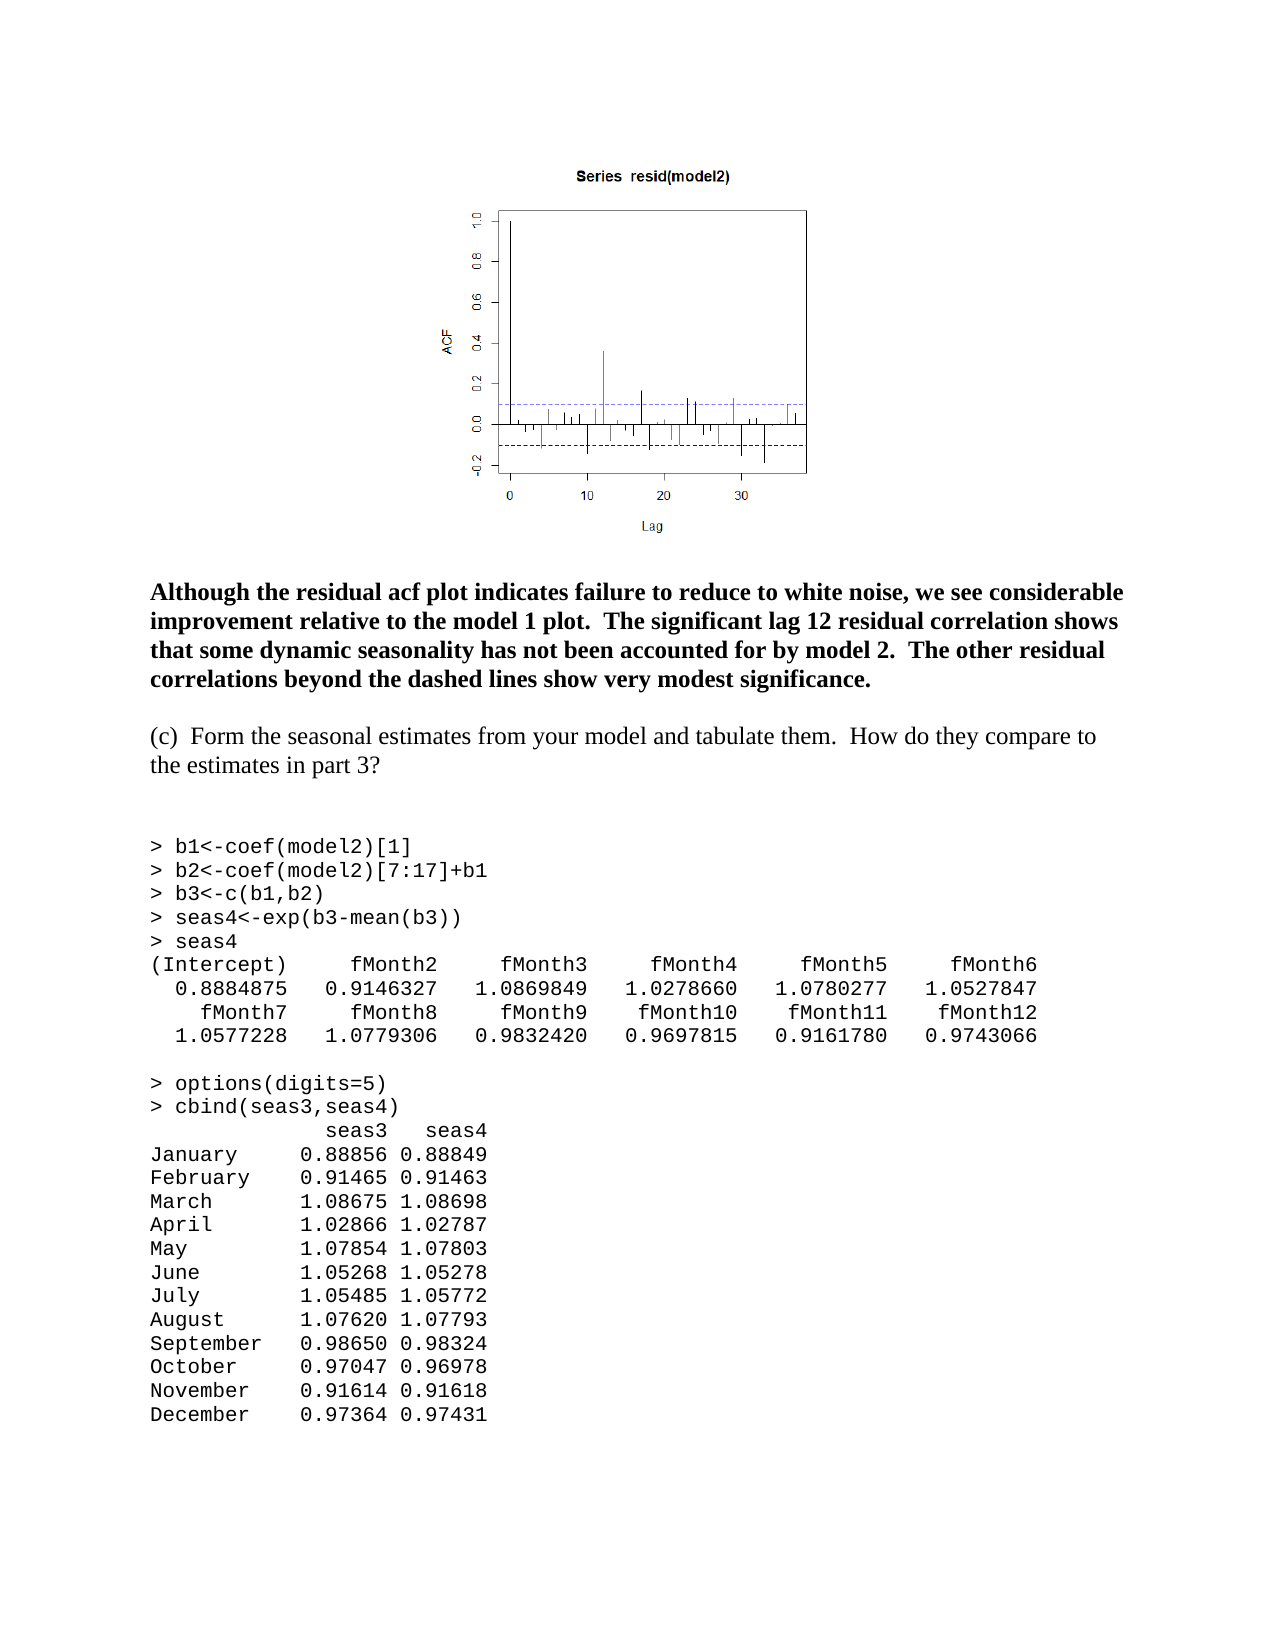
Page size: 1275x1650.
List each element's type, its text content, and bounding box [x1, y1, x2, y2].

text > b1<-coef(model2)[1] [150, 836, 1125, 860]
text Although the residual acf plot indicates failure to reduce to white noise, we see considerable improvement relative to the model 1 plot. The significant lag 12 residual correlation shows that some dynamic seasonality has not been accounted for by model 2. The other residual correlations beyond the dashed lines show very modest significance. [150, 577, 1125, 692]
text October 0.97047 0.96978 [150, 1356, 1125, 1380]
text > b3<-c(b1,b2) [150, 883, 1125, 907]
text September 0.98650 0.98324 [150, 1333, 1125, 1356]
text 1.0577228 1.0779306 0.9832420 0.9697815 0.9161780 0.9743066 [150, 1025, 1125, 1049]
text March 1.08675 1.08698 [150, 1191, 1125, 1214]
text 0.8884875 0.9146327 1.0869849 1.0278660 1.0780277 1.0527847 [150, 978, 1125, 1002]
text July 1.05485 1.05772 [150, 1285, 1125, 1309]
text April 1.02866 1.02787 [150, 1214, 1125, 1238]
text (Intercept) fMonth2 fMonth3 fMonth4 fMonth5 fMonth6 [150, 954, 1125, 978]
text > cbind(seas3,seas4) [150, 1096, 1125, 1120]
picture [437, 150, 838, 549]
text August 1.07620 1.07793 [150, 1309, 1125, 1333]
text December 0.97364 0.97431 [150, 1404, 1125, 1427]
text February 0.91465 0.91463 [150, 1167, 1125, 1191]
text > options(digits=5) [150, 1073, 1125, 1096]
text > seas4 [150, 931, 1125, 954]
text June 1.05268 1.05278 [150, 1262, 1125, 1285]
text January 0.88856 0.88849 [150, 1143, 1125, 1167]
text > b2<-coef(model2)[7:17]+b1 [150, 860, 1125, 883]
text May 1.07854 1.07803 [150, 1238, 1125, 1262]
text fMonth7 fMonth8 fMonth9 fMonth10 fMonth11 fMonth12 [150, 1002, 1125, 1025]
text (c) Form the seasonal estimates from your model and tabulate them. How do they compare to the estimates in part 3? [150, 721, 1125, 779]
text November 0.91614 0.91618 [150, 1380, 1125, 1404]
text > seas4<-exp(b3-mean(b3)) [150, 907, 1125, 931]
text seas3 seas4 [150, 1120, 1125, 1143]
